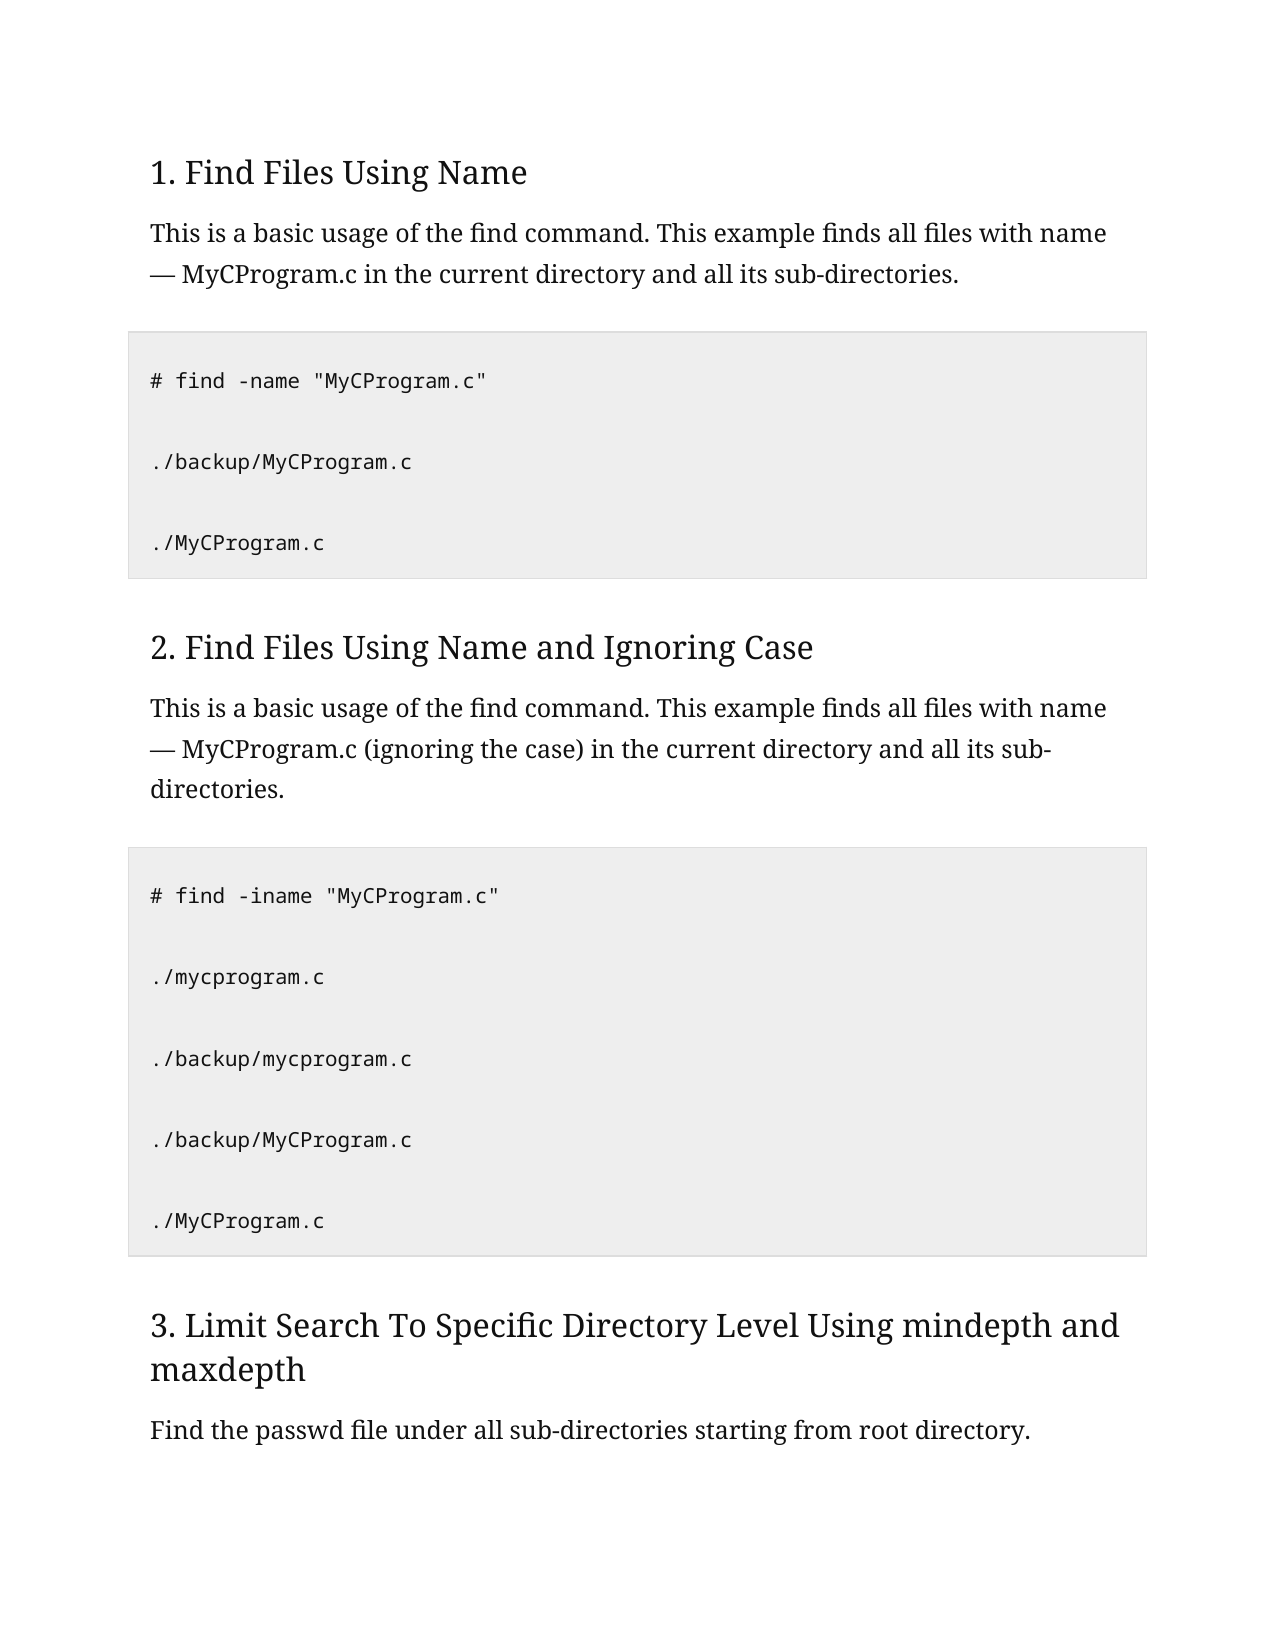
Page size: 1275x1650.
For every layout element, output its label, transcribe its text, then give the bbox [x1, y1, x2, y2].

subtitle 1. Find Files Using Name [150, 150, 1125, 194]
subtitle 3. Limit Search To Specific Directory Level Using mindepth and maxdepth [150, 1303, 1125, 1391]
text Find the passwd file under all sub-directories starting from root directory. [150, 1406, 1125, 1447]
text ./backup/MyCProgram.c [129, 412, 1146, 475]
text # find -iname "MyCProgram.c" [129, 848, 1146, 910]
subtitle 2. Find Files Using Name and Ignoring Case [150, 625, 1125, 669]
text ./MyCProgram.c [129, 1172, 1146, 1255]
text This is a basic usage of the find command. This example finds all files with name — MyCProgram.c (ignoring the case) in the current directory and all its sub-directories. [150, 684, 1125, 806]
text # find -name "MyCProgram.c" [129, 333, 1146, 394]
text ./MyCProgram.c [129, 494, 1146, 578]
text This is a basic usage of the find command. This example finds all files with name — MyCProgram.c in the current directory and all its sub-directories. [150, 209, 1125, 291]
text ./backup/MyCProgram.c [129, 1090, 1146, 1153]
text ./backup/mycprogram.c [129, 1009, 1146, 1072]
text ./mycprogram.c [129, 928, 1146, 991]
